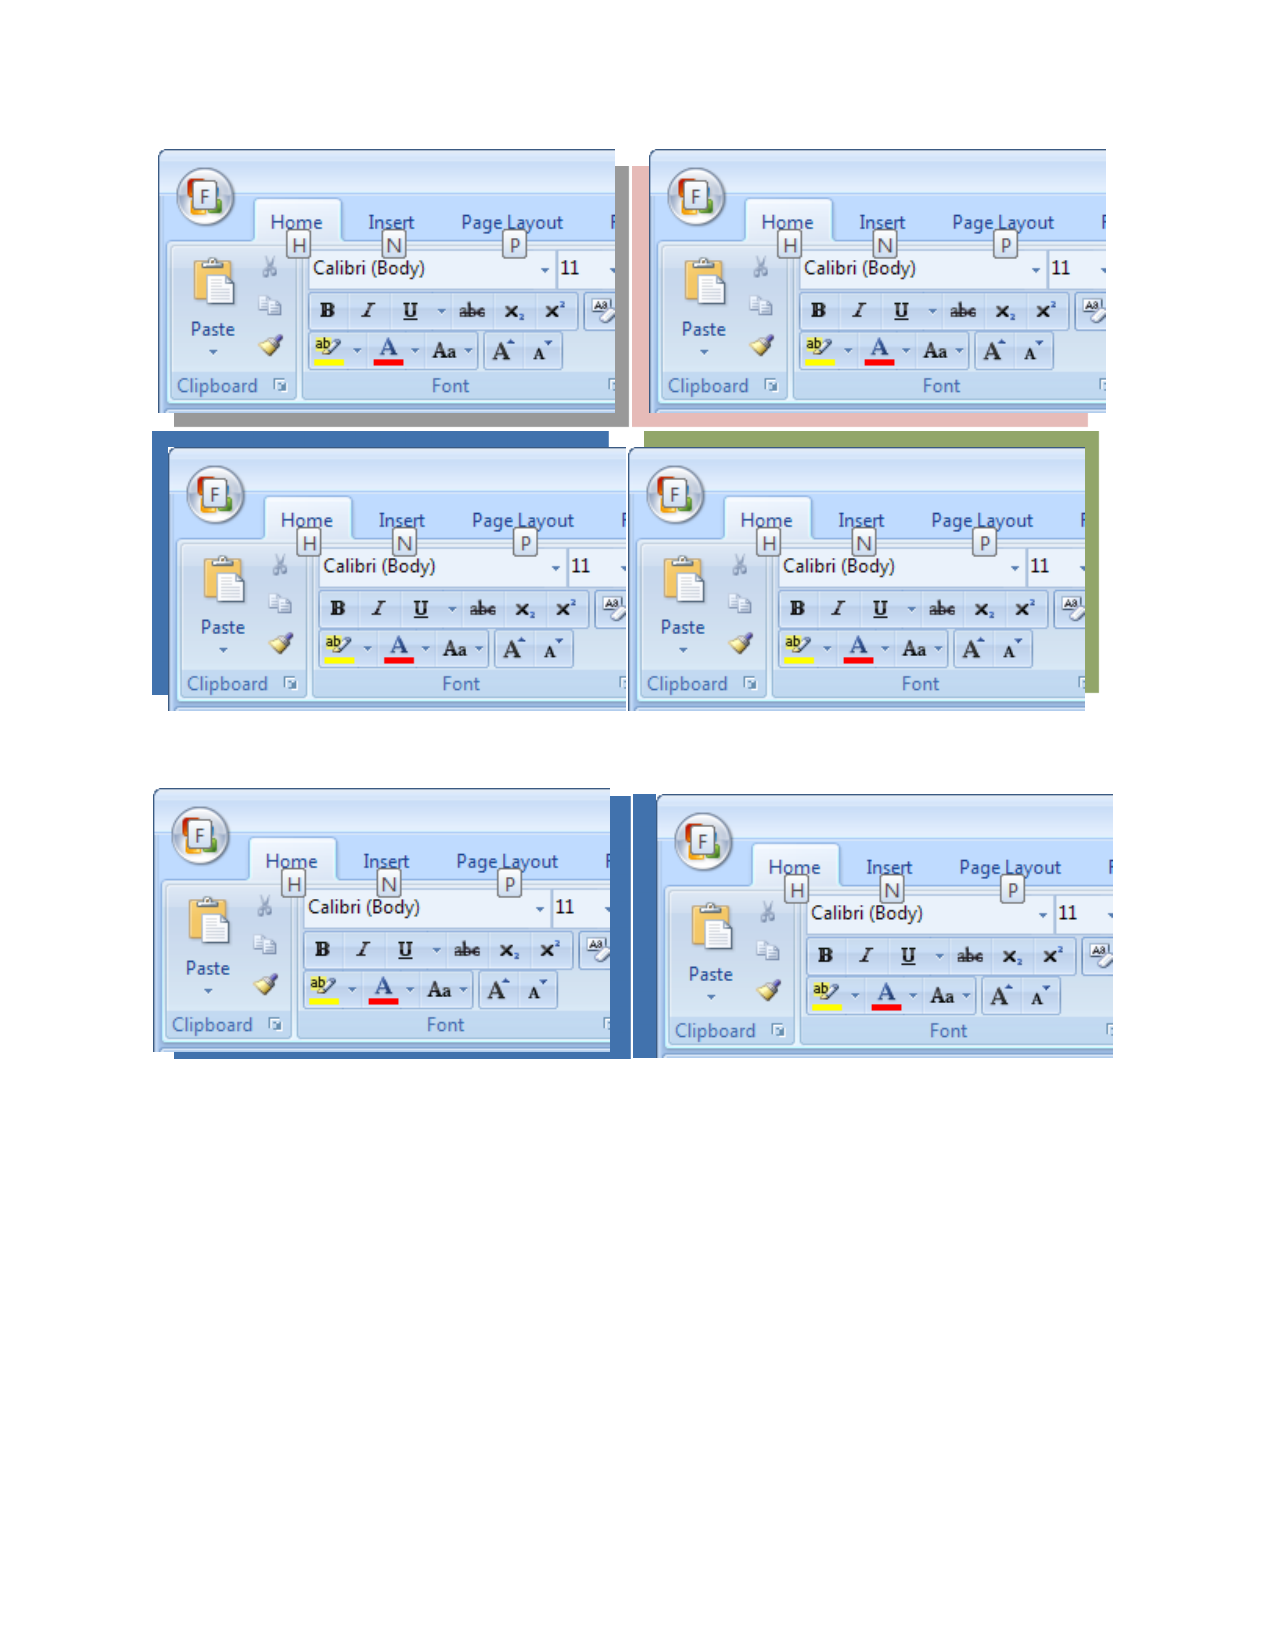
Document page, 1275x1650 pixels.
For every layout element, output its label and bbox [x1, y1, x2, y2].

picture [656, 794, 1113, 1058]
picture [649, 149, 1106, 413]
picture [628, 447, 1085, 711]
picture [168, 447, 626, 711]
picture [158, 149, 615, 413]
picture [153, 788, 610, 1052]
